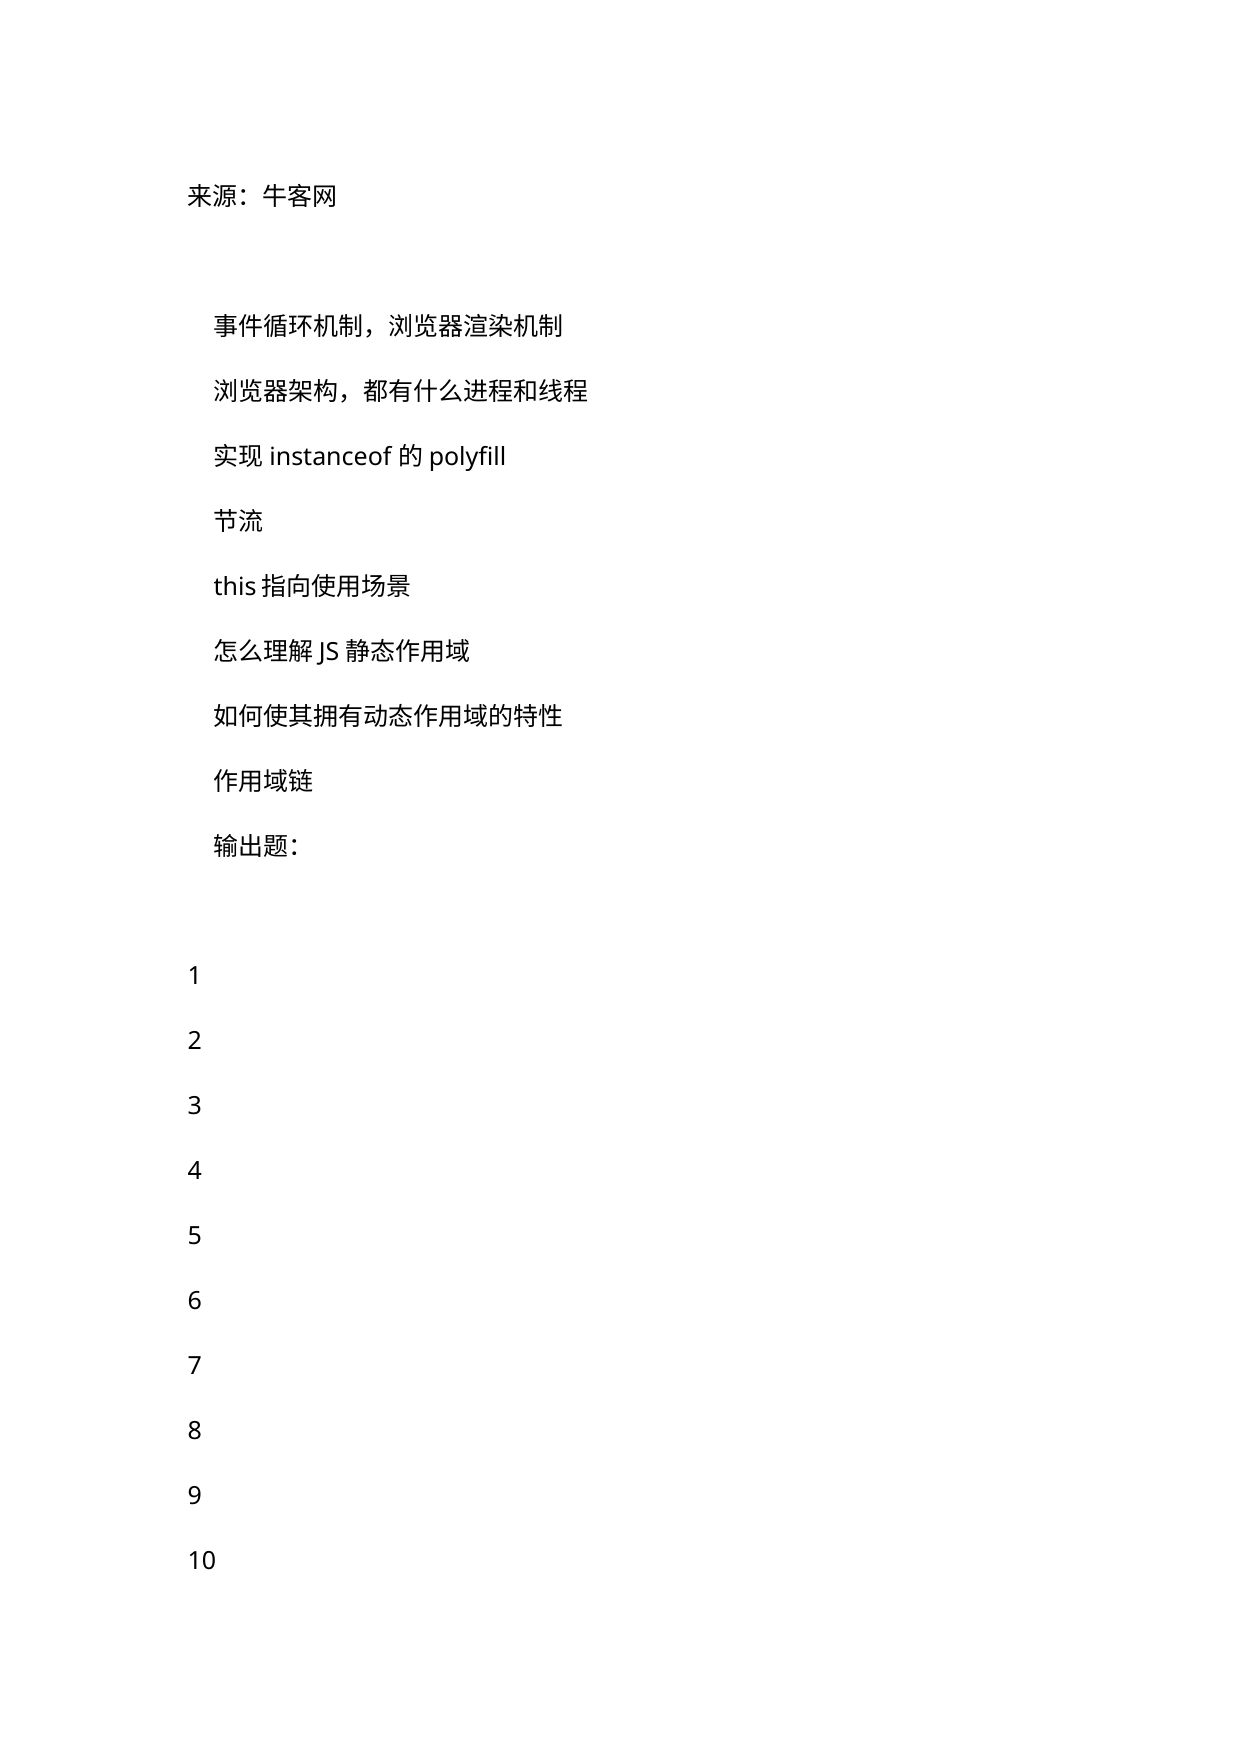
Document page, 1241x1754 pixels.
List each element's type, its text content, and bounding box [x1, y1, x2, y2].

list 事件循环机制，浏览器渲染机制 [187, 292, 1053, 357]
list 7 [187, 1332, 1053, 1397]
list 6 [187, 1267, 1053, 1332]
list 5 [187, 1202, 1053, 1267]
list 如何使其拥有动态作用域的特性 [187, 682, 1053, 747]
list 浏览器架构，都有什么进程和线程 [187, 357, 1053, 422]
list 作用域链 [187, 747, 1053, 812]
list this指向使用场景 [187, 552, 1053, 617]
list 10 [187, 1527, 1053, 1592]
list 实现 instanceof 的 polyfill [187, 422, 1053, 487]
list 9 [187, 1462, 1053, 1527]
list 来源：牛客网 [187, 162, 1053, 227]
list 4 [187, 1137, 1053, 1202]
list 怎么理解JS 静态作用域 [187, 617, 1053, 682]
list 节流 [187, 487, 1053, 552]
list 输出题： [187, 812, 1053, 877]
list 2 [187, 1007, 1053, 1072]
list 1 [187, 942, 1053, 1007]
list 3 [187, 1072, 1053, 1137]
list 8 [187, 1397, 1053, 1462]
